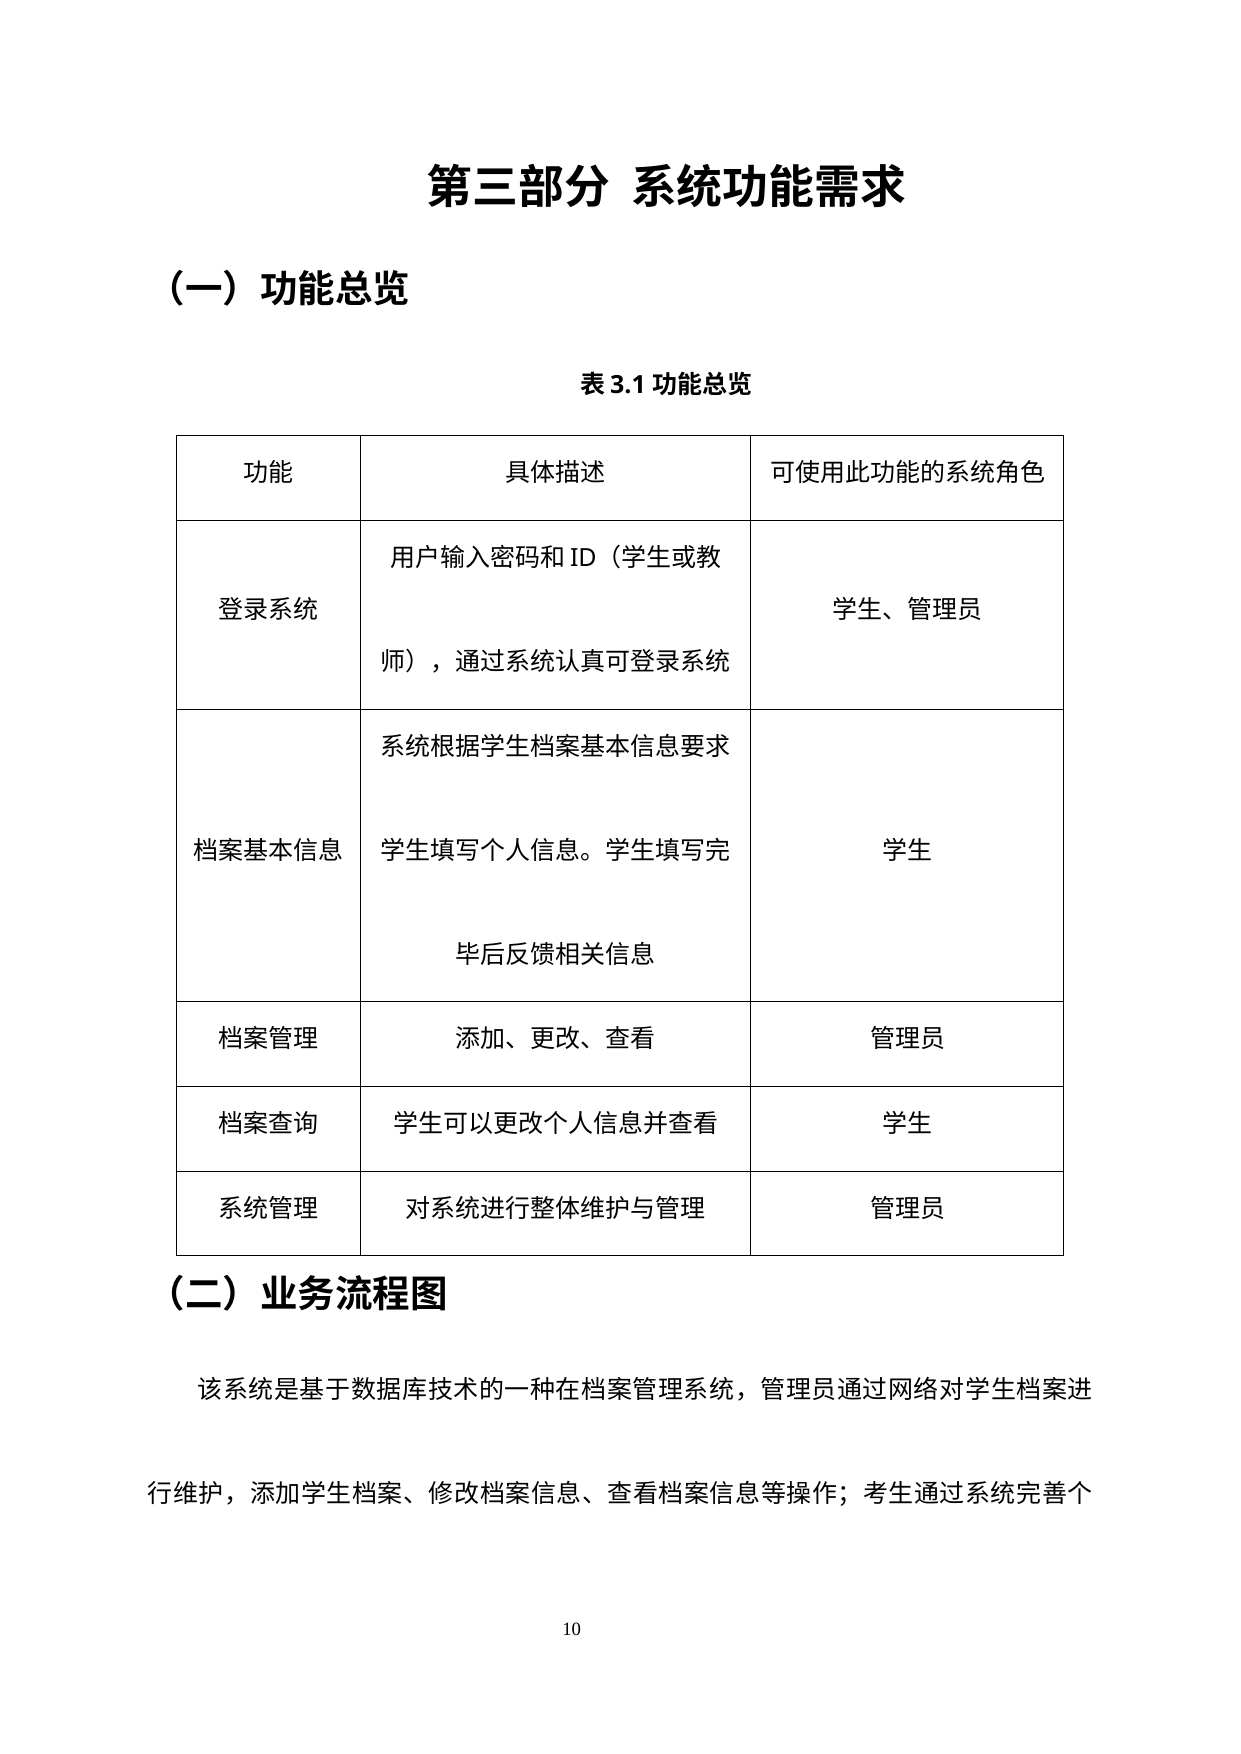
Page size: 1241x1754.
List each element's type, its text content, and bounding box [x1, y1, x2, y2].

table_header 可使用此功能的系统角色 [751, 436, 1063, 520]
table_cell 管理员 [751, 1002, 1063, 1086]
table_cell 管理员 [751, 1172, 1063, 1255]
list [148, 1353, 1093, 1526]
table_cell 学生可以更改个人信息并查看 [361, 1087, 750, 1171]
text 表3.1 功能总览 [148, 347, 1093, 417]
subtitle （二）业务流程图 [148, 1256, 1093, 1326]
table_cell 登录系统 [177, 521, 360, 708]
table_cell 学生 [751, 1087, 1063, 1171]
table_cell 档案管理 [177, 1002, 360, 1086]
table_cell 学生、管理员 [751, 521, 1063, 708]
subtitle （一）功能总览 [148, 251, 1093, 320]
table_cell 对系统进行整体维护与管理 [361, 1172, 750, 1255]
table_header 功能 [177, 436, 360, 520]
subtitle 第三部分 系统功能需求 [148, 148, 1093, 218]
table_cell 档案查询 [177, 1087, 360, 1171]
table_cell 添加、更改、查看 [361, 1002, 750, 1086]
table_cell 系统根据学生档案基本信息要求学生填写个人信息。学生填写完毕后反馈相关信息 [361, 710, 750, 1001]
table_cell 学生 [751, 710, 1063, 1001]
table_cell 用户输入密码和ID（学生或教师），通过系统认真可登录系统 [361, 521, 750, 708]
table_cell 系统管理 [177, 1172, 360, 1255]
table_cell 档案基本信息 [177, 710, 360, 1001]
table_header 具体描述 [361, 436, 750, 520]
